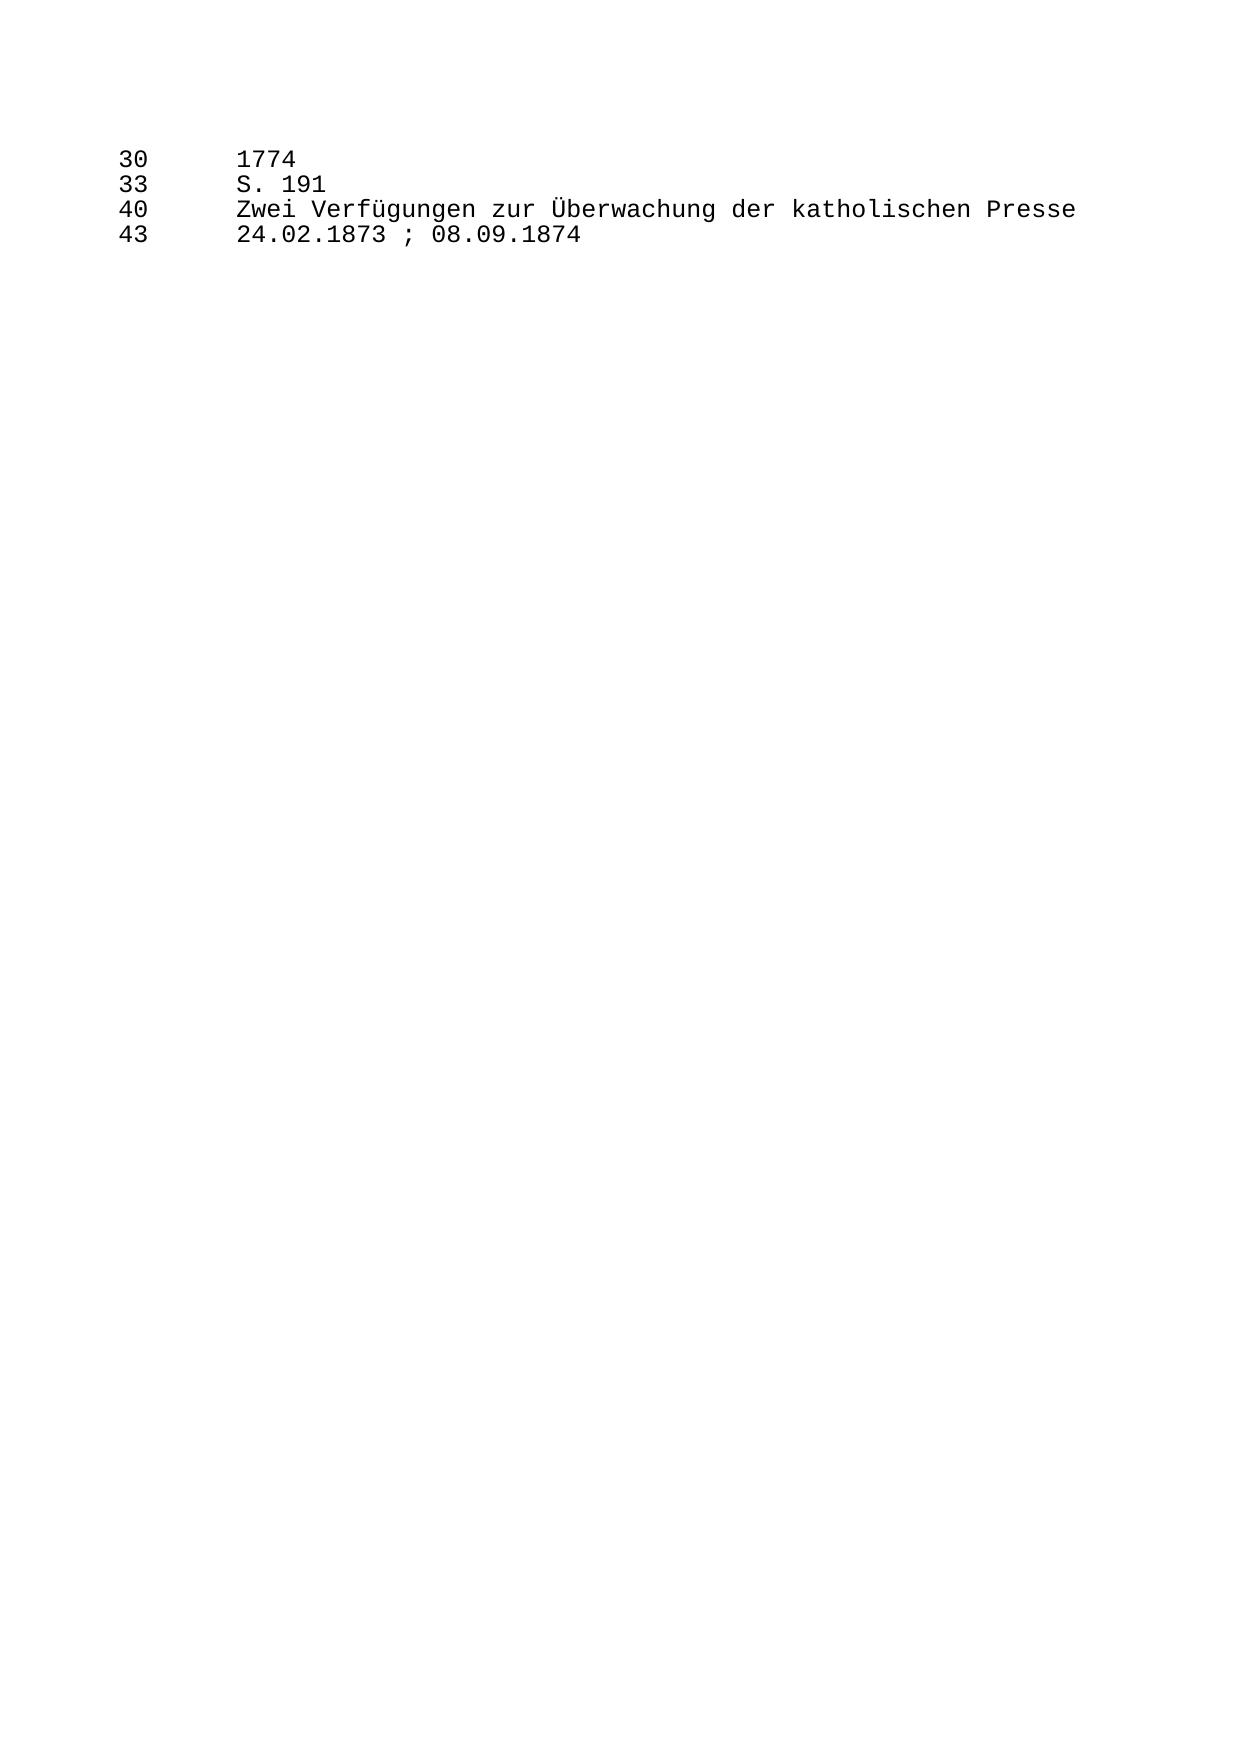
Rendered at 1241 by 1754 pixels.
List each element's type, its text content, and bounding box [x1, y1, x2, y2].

text 33 S. 191 [118, 173, 1122, 198]
text 43 24.02.1873 ; 08.09.1874 [118, 223, 1122, 248]
text 30 1774 [118, 148, 1122, 173]
text 40 Zwei Verfügungen zur s[Überwachung der s[2{katholischen} 1{Presse}]s]s [118, 198, 1122, 223]
